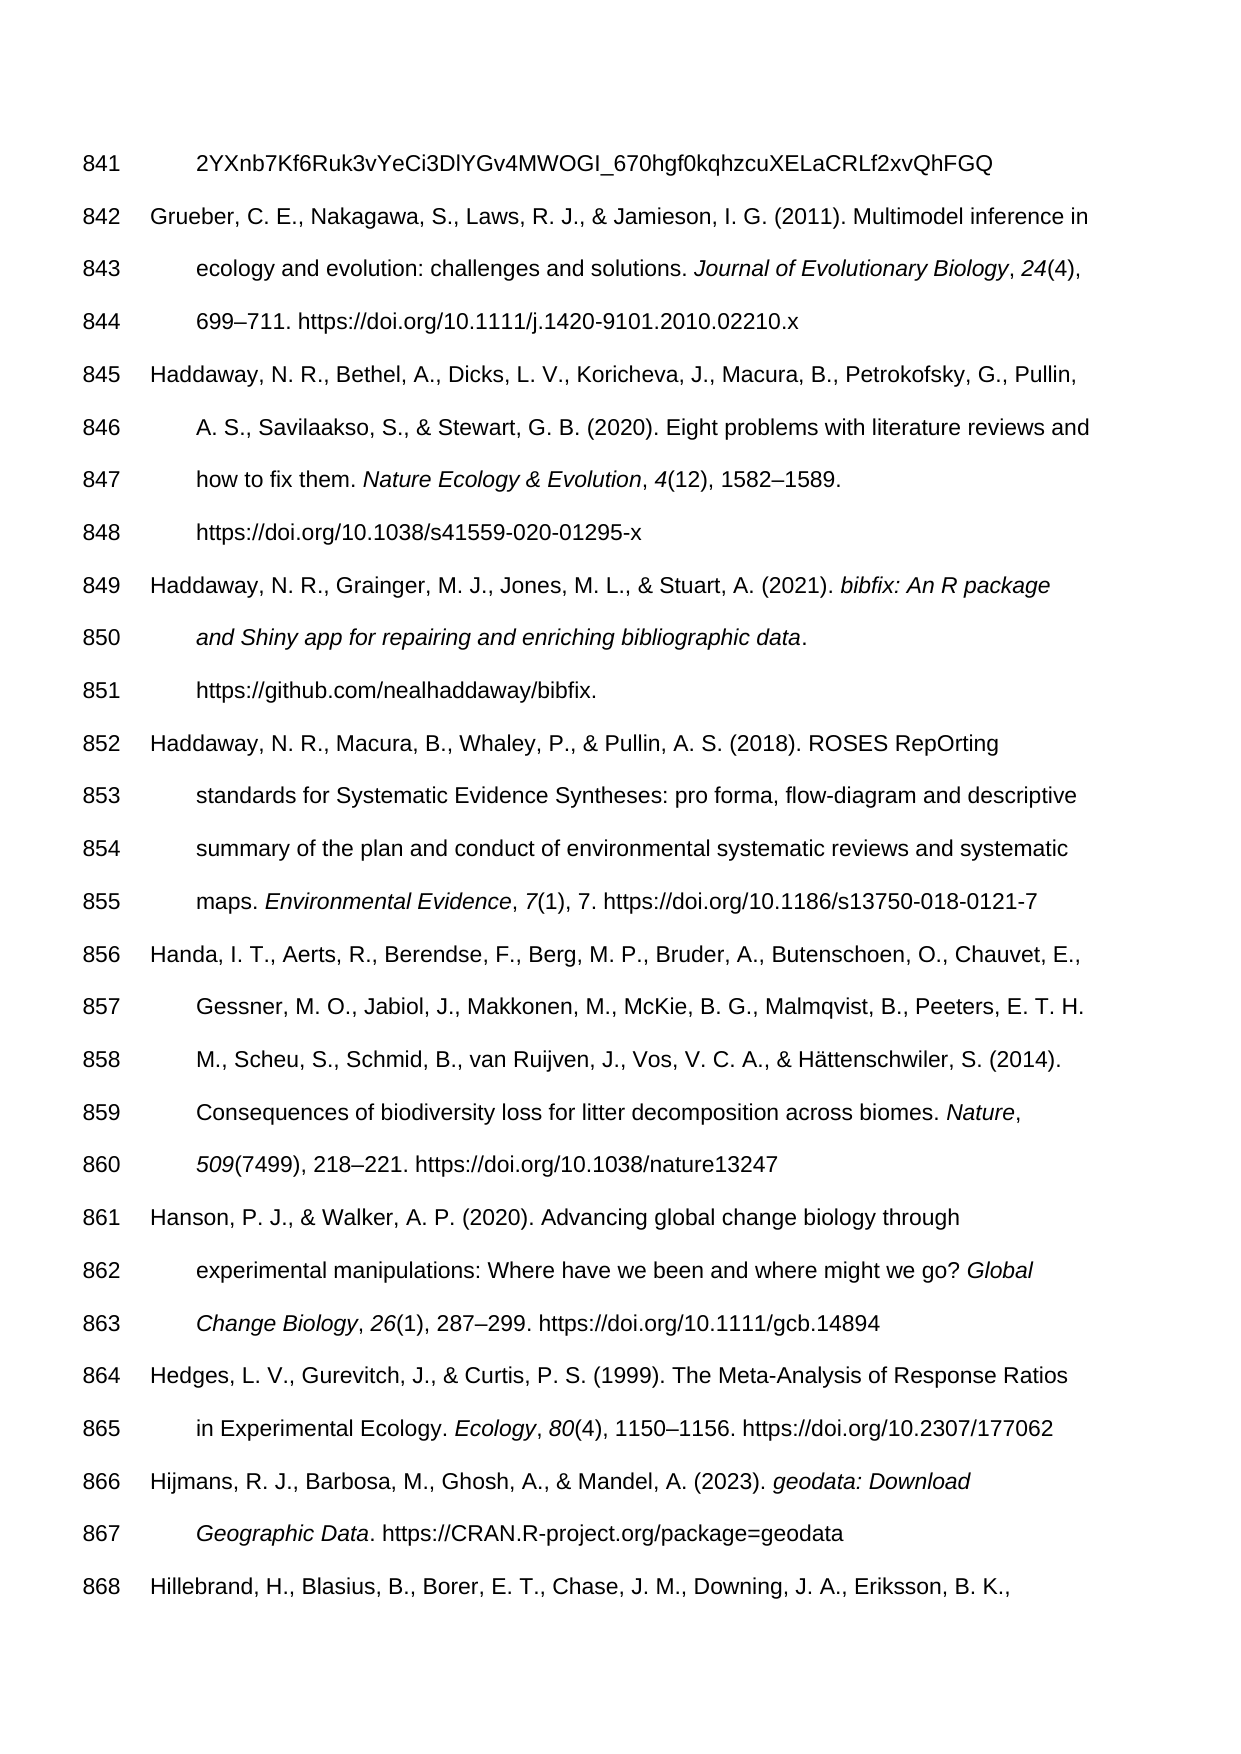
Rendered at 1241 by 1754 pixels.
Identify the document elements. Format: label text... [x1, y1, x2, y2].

text Handa, I. T., Aerts, R., Berendse, F., Berg, M. P., Bruder, A., Butenschoen, O., Chauvet, E., Gessner, M. O., Jabiol, J., Makkonen, M., McKie, B. G., Malmqvist, B., Peeters, E. T. H. M., Scheu, S., Schmid, B., van Ruijven, J., Vos, V. C. A., & Hättenschwiler, S. (2014). Consequences of biodiversity loss for litter decomposition across biomes. Nature, 509(7499), 218–221. https://doi.org/10.1038/nature13247 [150, 941, 1090, 1178]
text Hijmans, R. J., Barbosa, M., Ghosh, A., & Mandel, A. (2023). geodata: Download Geographic Data. https://CRAN.R-project.org/package=geodata [150, 1468, 1090, 1547]
text Grueber, C. E., Nakagawa, S., Laws, R. J., & Jamieson, I. G. (2011). Multimodel inference in ecology and evolution: challenges and solutions. Journal of Evolutionary Biology, 24(4), 699–711. https://doi.org/10.1111/j.1420-9101.2010.02210.x [150, 203, 1090, 334]
text Haddaway, N. R., Bethel, A., Dicks, L. V., Koricheva, J., Macura, B., Petrokofsky, G., Pullin, A. S., Savilaakso, S., & Stewart, G. B. (2020). Eight problems with literature reviews and how to fix them. Nature Ecology & Evolution, 4(12), 1582–1589. https://doi.org/10.1038/s41559-020-01295-x [150, 361, 1090, 545]
text Hedges, L. V., Gurevitch, J., & Curtis, P. S. (1999). The Meta-Analysis of Response Ratios in Experimental Ecology. Ecology, 80(4), 1150–1156. https://doi.org/10.2307/177062 [150, 1362, 1090, 1441]
text Haddaway, N. R., Macura, B., Whaley, P., & Pullin, A. S. (2018). ROSES RepOrting standards for Systematic Evidence Syntheses: pro forma, flow-diagram and descriptive summary of the plan and conduct of environmental systematic reviews and systematic maps. Environmental Evidence, 7(1), 7. https://doi.org/10.1186/s13750-018-0121-7 [150, 730, 1090, 914]
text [150, 150, 1090, 176]
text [150, 1573, 1090, 1599]
text Haddaway, N. R., Grainger, M. J., Jones, M. L., & Stuart, A. (2021). bibfix: An R package and Shiny app for repairing and enriching bibliographic data. https://github.com/nealhaddaway/bibfix. [150, 572, 1090, 703]
text Hanson, P. J., & Walker, A. P. (2020). Advancing global change biology through experimental manipulations: Where have we been and where might we go? Global Change Biology, 26(1), 287–299. https://doi.org/10.1111/gcb.14894 [150, 1204, 1090, 1336]
